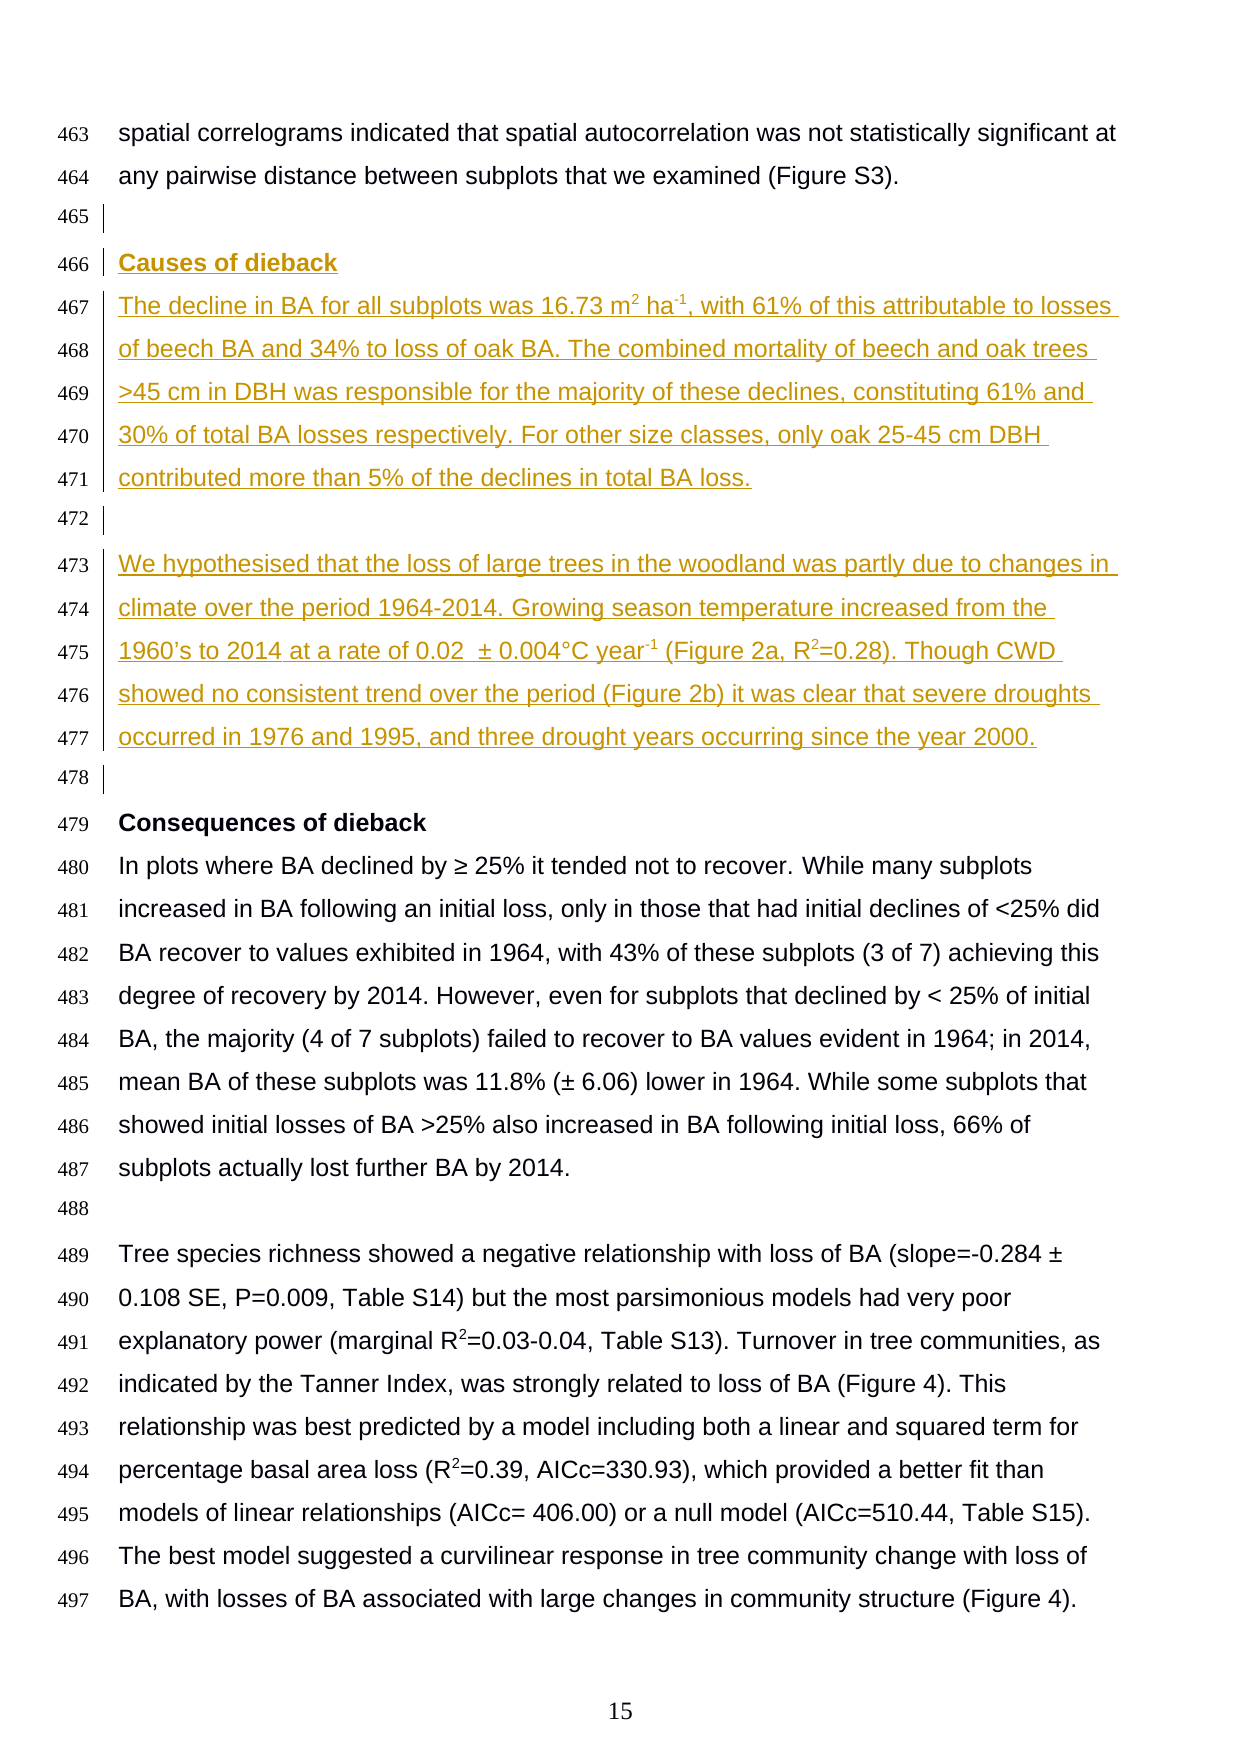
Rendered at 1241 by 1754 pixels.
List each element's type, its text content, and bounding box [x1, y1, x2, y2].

text In plots where BA declined by ≥ 25% it tended not to recover. While many subplots increased in BA following an initial loss, only in those that had initial declines of <25% did BA recover to values exhibited in 1964, with 43% of these subplots (3 of 7) achieving this degree of recovery by 2014. However, even for subplots that declined by < 25% of initial BA, the majority (4 of 7 subplots) failed to recover to BA values evident in 1964; in 2014, mean BA of these subplots was 11.8% (± 6.06) lower in 1964. While some subplots that showed initial losses of BA >25% also increased in BA following initial loss, 66% of subplots actually lost further BA by 2014. [118, 851, 1122, 1182]
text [118, 118, 1122, 190]
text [118, 1239, 1122, 1613]
text Consequences of dieback [118, 808, 1122, 837]
